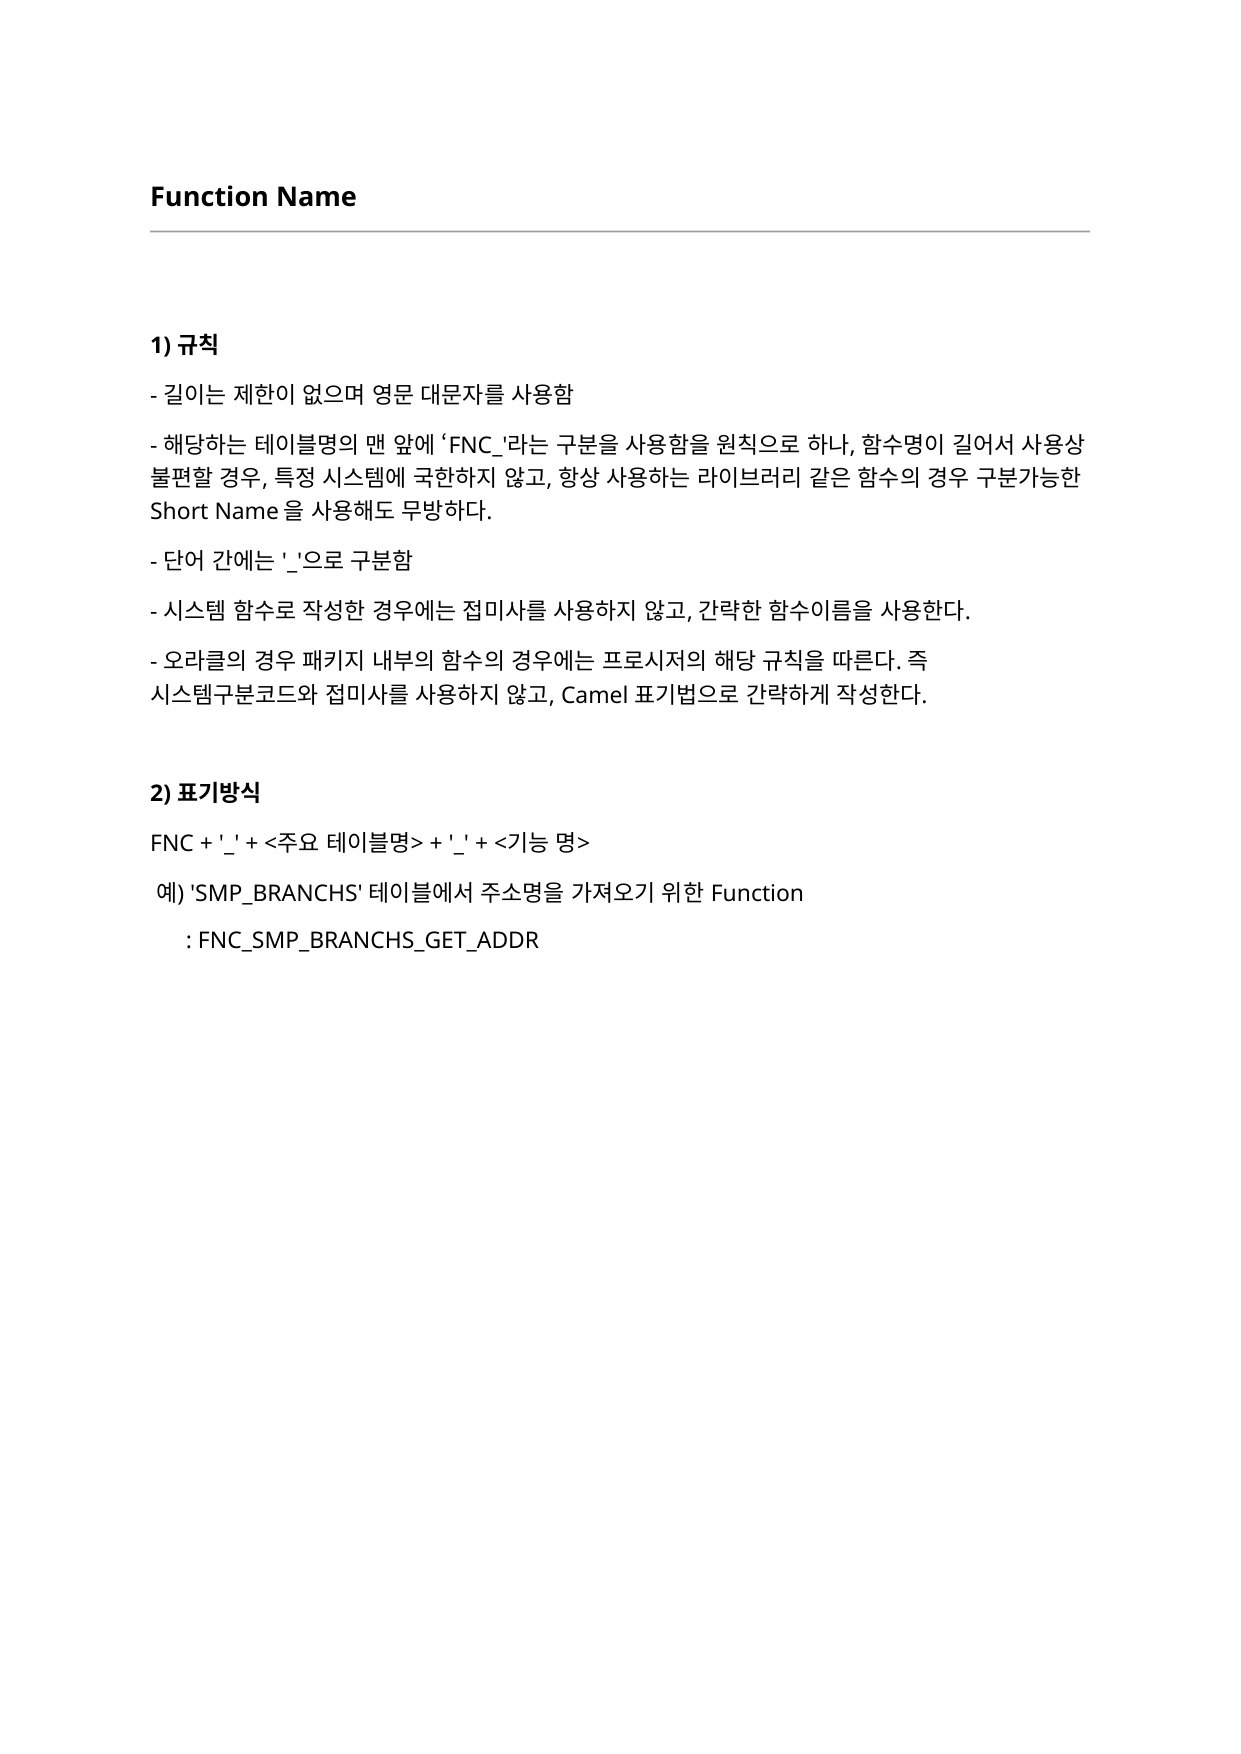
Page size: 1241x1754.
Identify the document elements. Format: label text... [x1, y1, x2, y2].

text 1) 규칙 [150, 327, 1090, 360]
text 2) 표기방식 [150, 774, 1090, 808]
text - 시스템 함수로 작성한 경우에는 접미사를 사용하지 않고, 간략한 함수이름을 사용한다. [150, 593, 1090, 627]
text 예) 'SMP_BRANCHS' 테이블에서 주소명을 가져오기 위한 Function [150, 874, 1090, 908]
text - 단어 간에는 '_'으로 구분함 [150, 543, 1090, 577]
text Function Name [150, 177, 1090, 214]
text - 길이는 제한이 없으며 영문 대문자를 사용함 [150, 377, 1090, 410]
text : FNC_SMP_BRANCHS_GET_ADDR [150, 924, 1090, 956]
text FNC + '_' + <주요 테이블명> + '_' + <기능 명> [150, 824, 1090, 858]
text - 해당하는 테이블명의 맨 앞에 ‘FNC_'라는 구분을 사용함을 원칙으로 하나, 함수명이 길어서 사용상 불편할 경우, 특정 시스템에 국한하지 않고, 항상 사용하는 라이브러리 같은 함수의 경우 구분가능한 Short Name을 사용해도 무방하다. [150, 427, 1090, 527]
text - 오라클의 경우 패키지 내부의 함수의 경우에는 프로시저의 해당 규칙을 따른다. 즉 시스템구분코드와 접미사를 사용하지 않고, Camel 표기법으로 간략하게 작성한다. [150, 643, 1090, 710]
